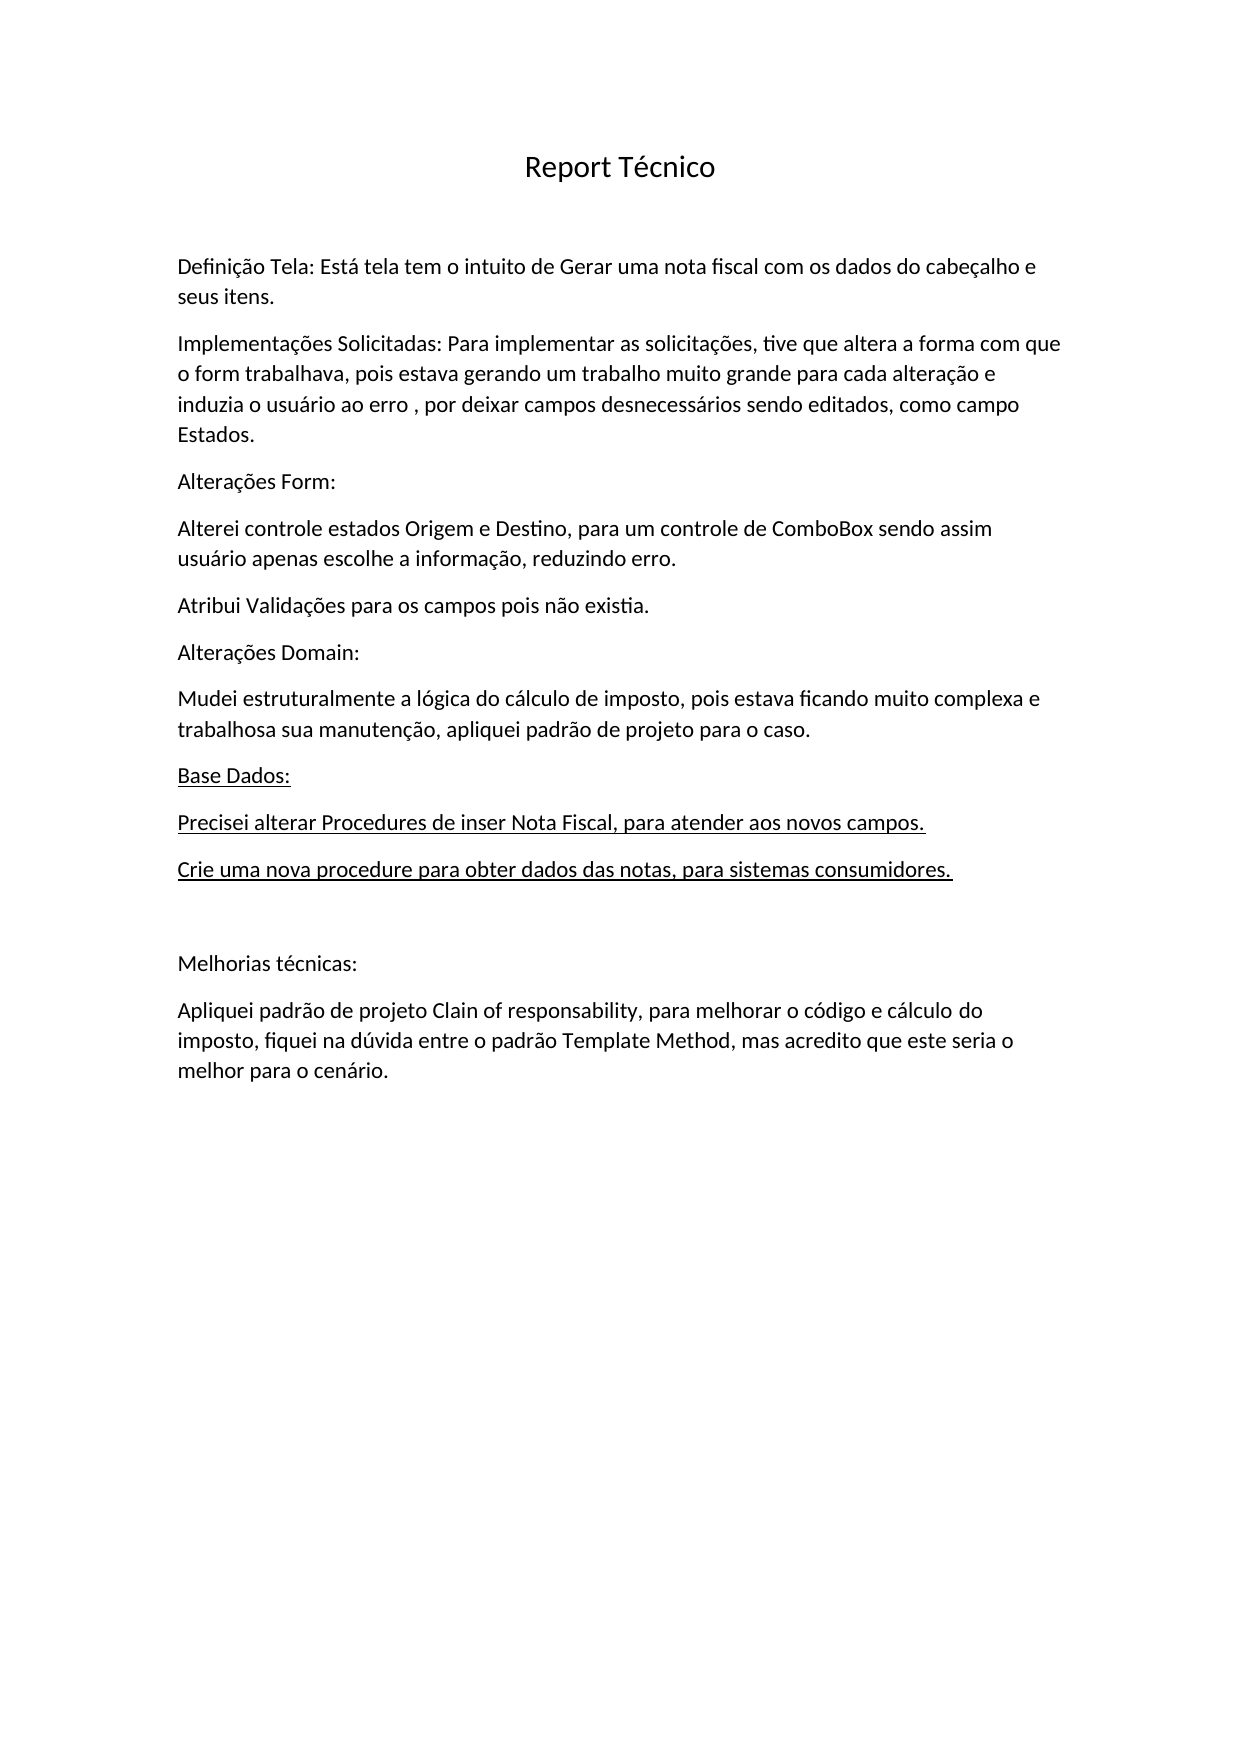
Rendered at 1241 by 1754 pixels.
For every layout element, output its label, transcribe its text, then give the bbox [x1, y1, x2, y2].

text Report Técnico [177, 148, 1063, 186]
text Atribui Validações para os campos pois não existia. [177, 591, 1063, 619]
text Apliquei padrão de projeto Clain of responsability, para melhorar o código e cálculo do imposto, fiquei na dúvida entre o padrão Template Method, mas acredito que este seria o melhor para o cenário. [177, 996, 1063, 1084]
text Crie uma nova procedure para obter dados das notas, para sistemas consumidores. [177, 855, 1063, 883]
text Alterei controle estados Origem e Destino, para um controle de ComboBox sendo assim usuário apenas escolhe a informação, reduzindo erro. [177, 514, 1063, 572]
text Alterações Form: [177, 467, 1063, 495]
text Alterações Domain: [177, 638, 1063, 666]
text Implementações Solicitadas: Para implementar as solicitações, tive que altera a forma com que o form trabalhava, pois estava gerando um trabalho muito grande para cada alteração e induzia o usuário ao erro , por deixar campos desnecessários sendo editados, como campo Estados. [177, 329, 1063, 448]
text Definição Tela: Está tela tem o intuito de Gerar uma nota fiscal com os dados do cabeçalho e seus itens. [177, 252, 1063, 311]
text Precisei alterar Procedures de inser Nota Fiscal, para atender aos novos campos. [177, 808, 1063, 837]
text Melhorias técnicas: [177, 949, 1063, 977]
text Mudei estruturalmente a lógica do cálculo de imposto, pois estava ficando muito complexa e trabalhosa sua manutenção, apliquei padrão de projeto para o caso. [177, 684, 1063, 743]
text Base Dados: [177, 762, 1063, 790]
